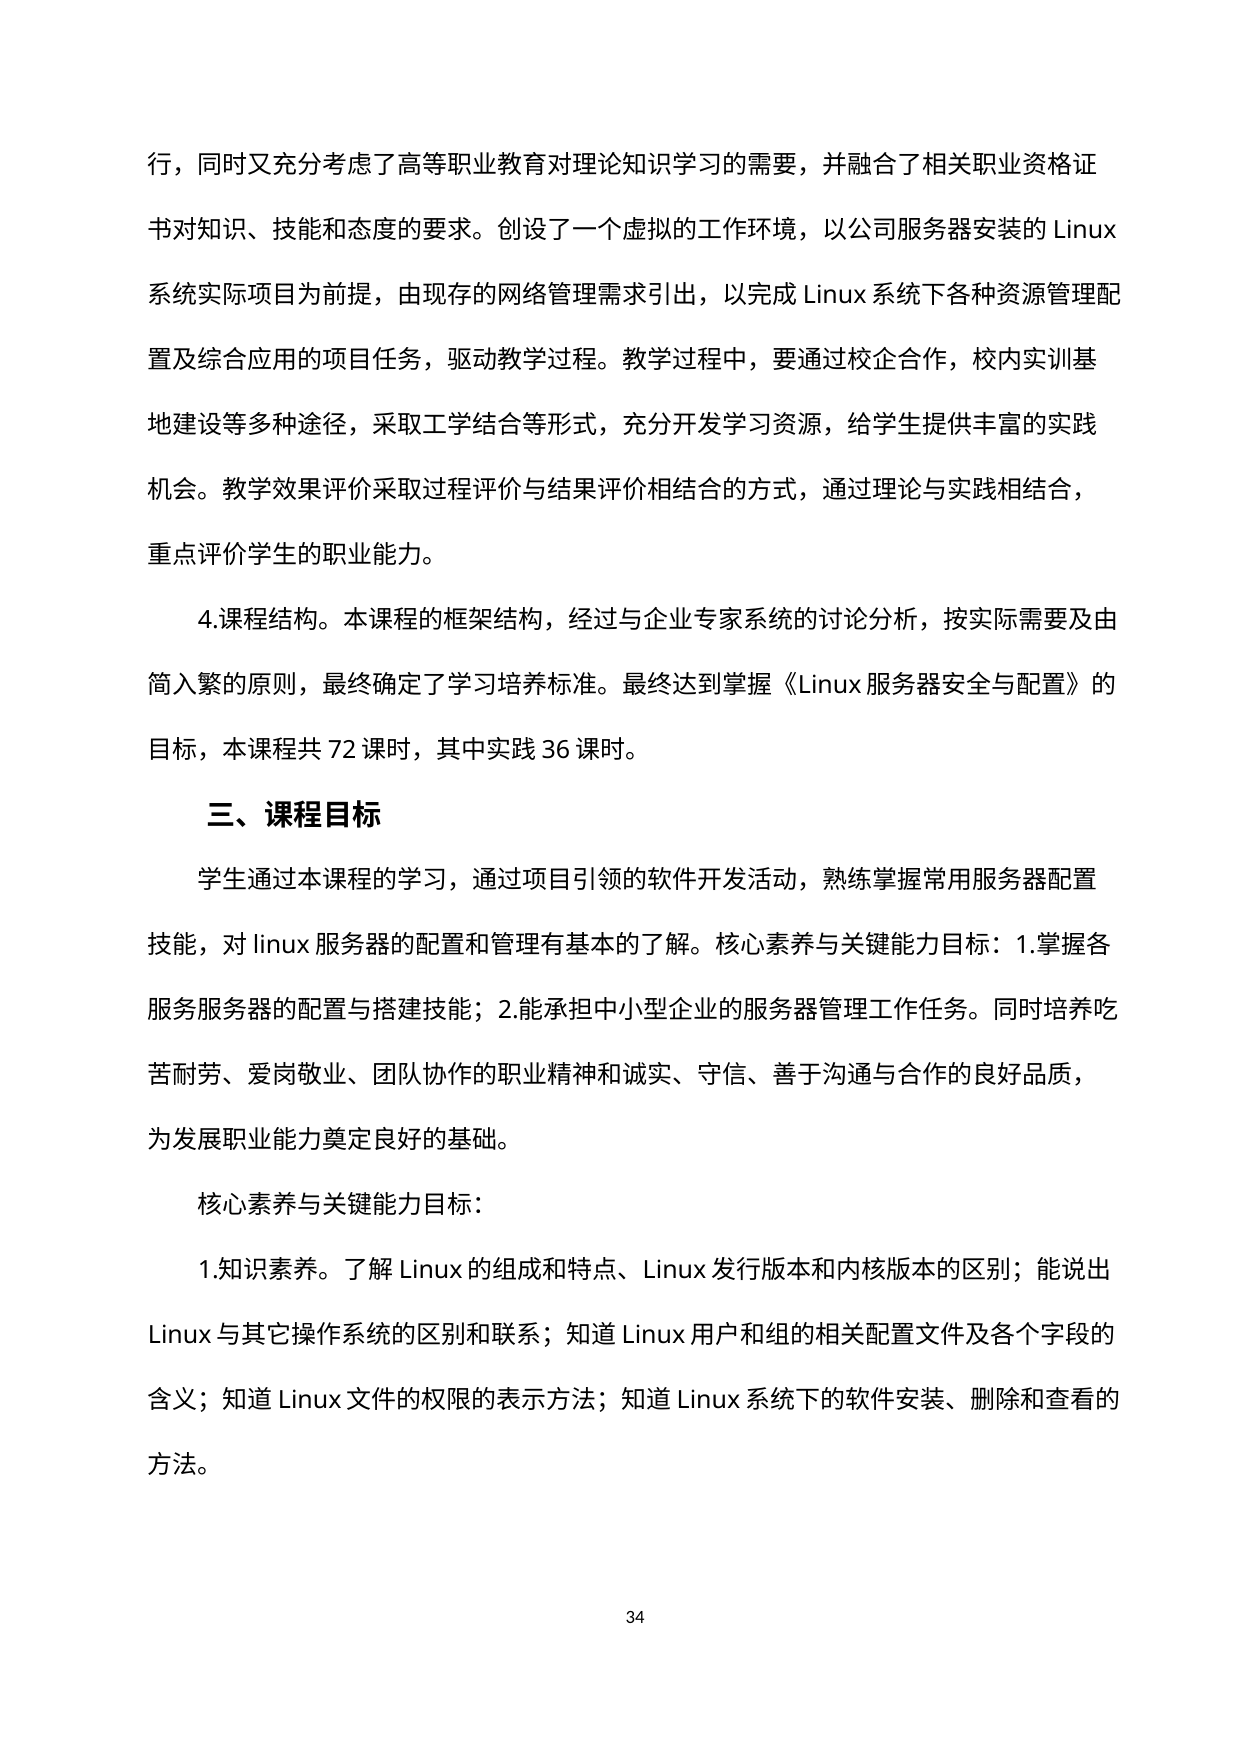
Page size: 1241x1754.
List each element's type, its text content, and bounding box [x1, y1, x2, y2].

text 三、课程目标 [148, 780, 1122, 845]
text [148, 130, 1122, 585]
text 核心素养与关键能力目标： [148, 1170, 1122, 1235]
text 1.知识素养。了解Linux的组成和特点、Linux发行版本和内核版本的区别；能说出Linux与其它操作系统的区别和联系；知道Linux用户和组的相关配置文件及各个字段的含义；知道Linux文件的权限的表示方法；知道Linux系统下的软件安装、删除和查看的方法。 [148, 1235, 1122, 1495]
text 4.课程结构。本课程的框架结构，经过与企业专家系统的讨论分析，按实际需要及由简入繁的原则，最终确定了学习培养标准。最终达到掌握《Linux服务器安全与配置》的目标，本课程共72课时，其中实践36课时。 [148, 585, 1122, 780]
text 学生通过本课程的学习，通过项目引领的软件开发活动，熟练掌握常用服务器配置技能，对linux服务器的配置和管理有基本的了解。核心素养与关键能力目标：1.掌握各服务服务器的配置与搭建技能；2.能承担中小型企业的服务器管理工作任务。同时培养吃苦耐劳、爱岗敬业、团队协作的职业精神和诚实、守信、善于沟通与合作的良好品质，为发展职业能力奠定良好的基础。 [148, 845, 1122, 1170]
